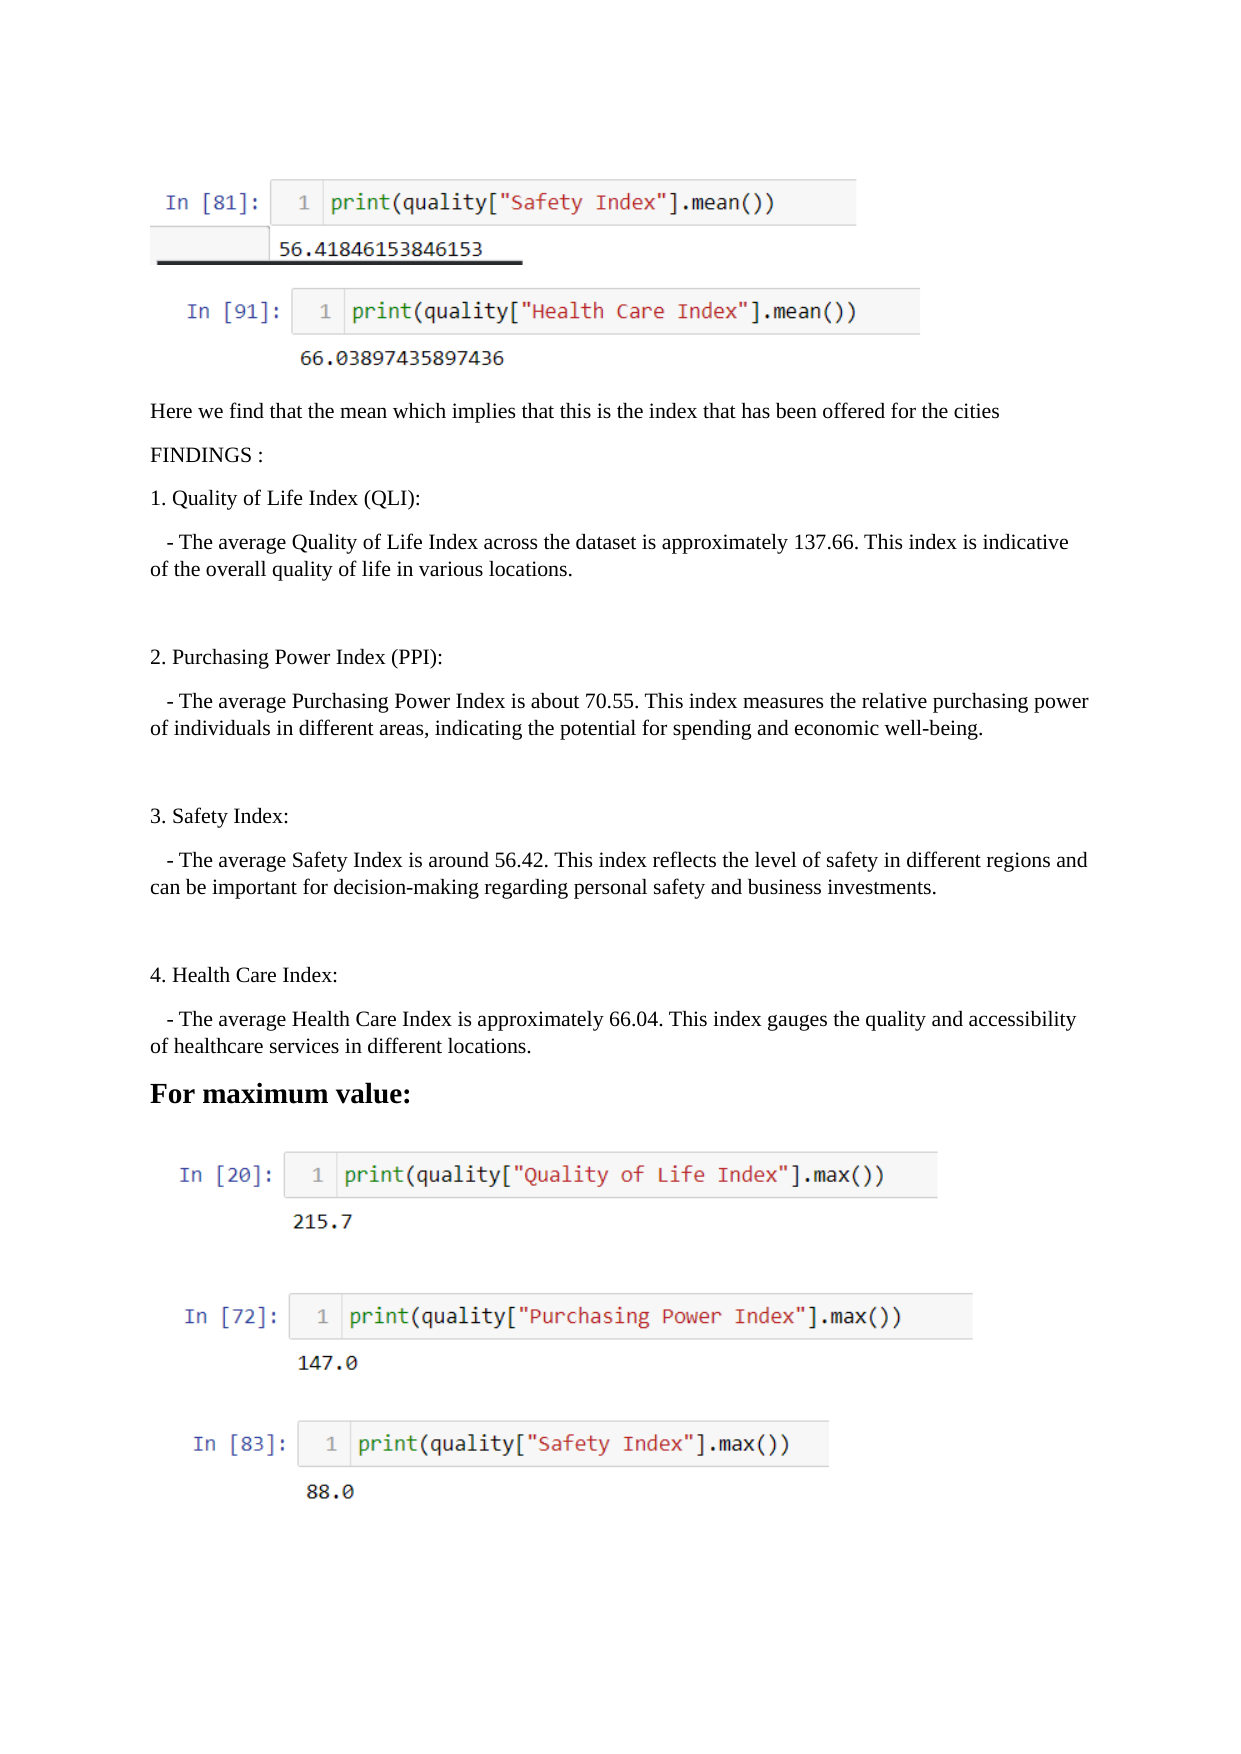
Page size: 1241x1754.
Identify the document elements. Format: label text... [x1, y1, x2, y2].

picture [150, 283, 921, 379]
text - The average Quality of Life Index across the dataset is approximately 137.66. This index is indicative of the overall quality of life in various locations. [150, 529, 1090, 582]
text Here we find that the mean which implies that this is the index that has been offered for the cities [150, 398, 1090, 423]
picture [150, 1408, 829, 1515]
text FINDINGS : [150, 442, 1090, 467]
picture [150, 1268, 973, 1390]
picture [150, 1129, 938, 1250]
text 1. Quality of Life Index (QLI): [150, 485, 1090, 511]
picture [150, 150, 857, 265]
text 4. Health Care Index: [150, 962, 1090, 987]
text For maximum value: [150, 1077, 1090, 1110]
text 3. Safety Index: [150, 803, 1090, 828]
text 2. Purchasing Power Index (PPI): [150, 644, 1090, 669]
text - The average Purchasing Power Index is about 70.55. This index measures the relative purchasing power of individuals in different areas, indicating the potential for spending and economic well-being. [150, 688, 1090, 740]
text - The average Safety Index is around 56.42. This index reflects the level of safety in different regions and can be important for decision-making regarding personal safety and business investments. [150, 847, 1090, 899]
text - The average Health Care Index is approximately 66.04. This index gauges the quality and accessibility of healthcare services in different locations. [150, 1006, 1090, 1058]
